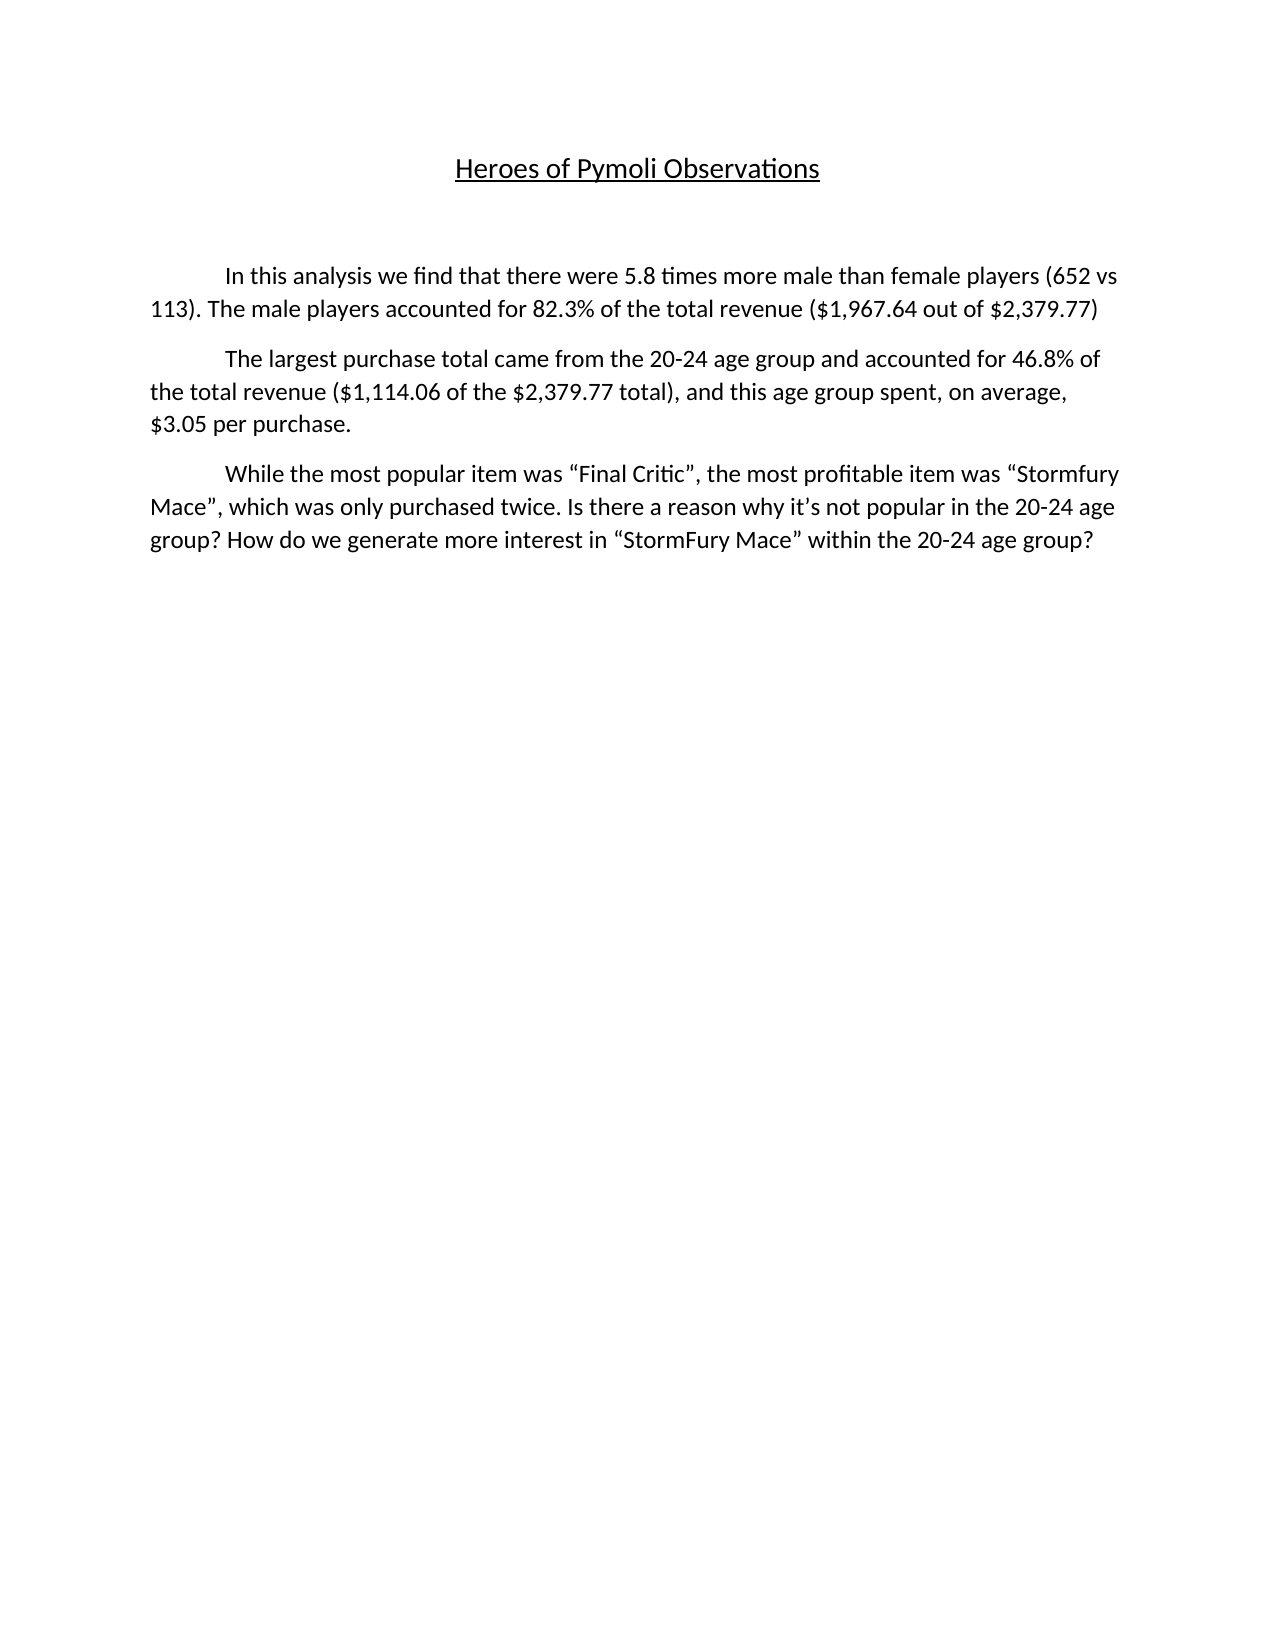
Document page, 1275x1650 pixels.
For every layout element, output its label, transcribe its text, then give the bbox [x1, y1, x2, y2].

text Heroes of Pymoli Observations [150, 150, 1125, 186]
text In this analysis we find that there were 5.8 times more male than female players (652 vs 113). The male players accounted for 82.3% of the total revenue ($1,967.64 out of $2,379.77) [150, 260, 1125, 324]
text While the most popular item was “Final Critic”, the most profitable item was “Stormfury Mace”, which was only purchased twice. Is there a reason why it’s not popular in the 20-24 age group? How do we generate more interest in “StormFury Mace” within the 20-24 age group? [150, 458, 1125, 554]
text The largest purchase total came from the 20-24 age group and accounted for 46.8% of the total revenue ($1,114.06 of the $2,379.77 total), and this age group spent, on average, $3.05 per purchase. [150, 343, 1125, 439]
